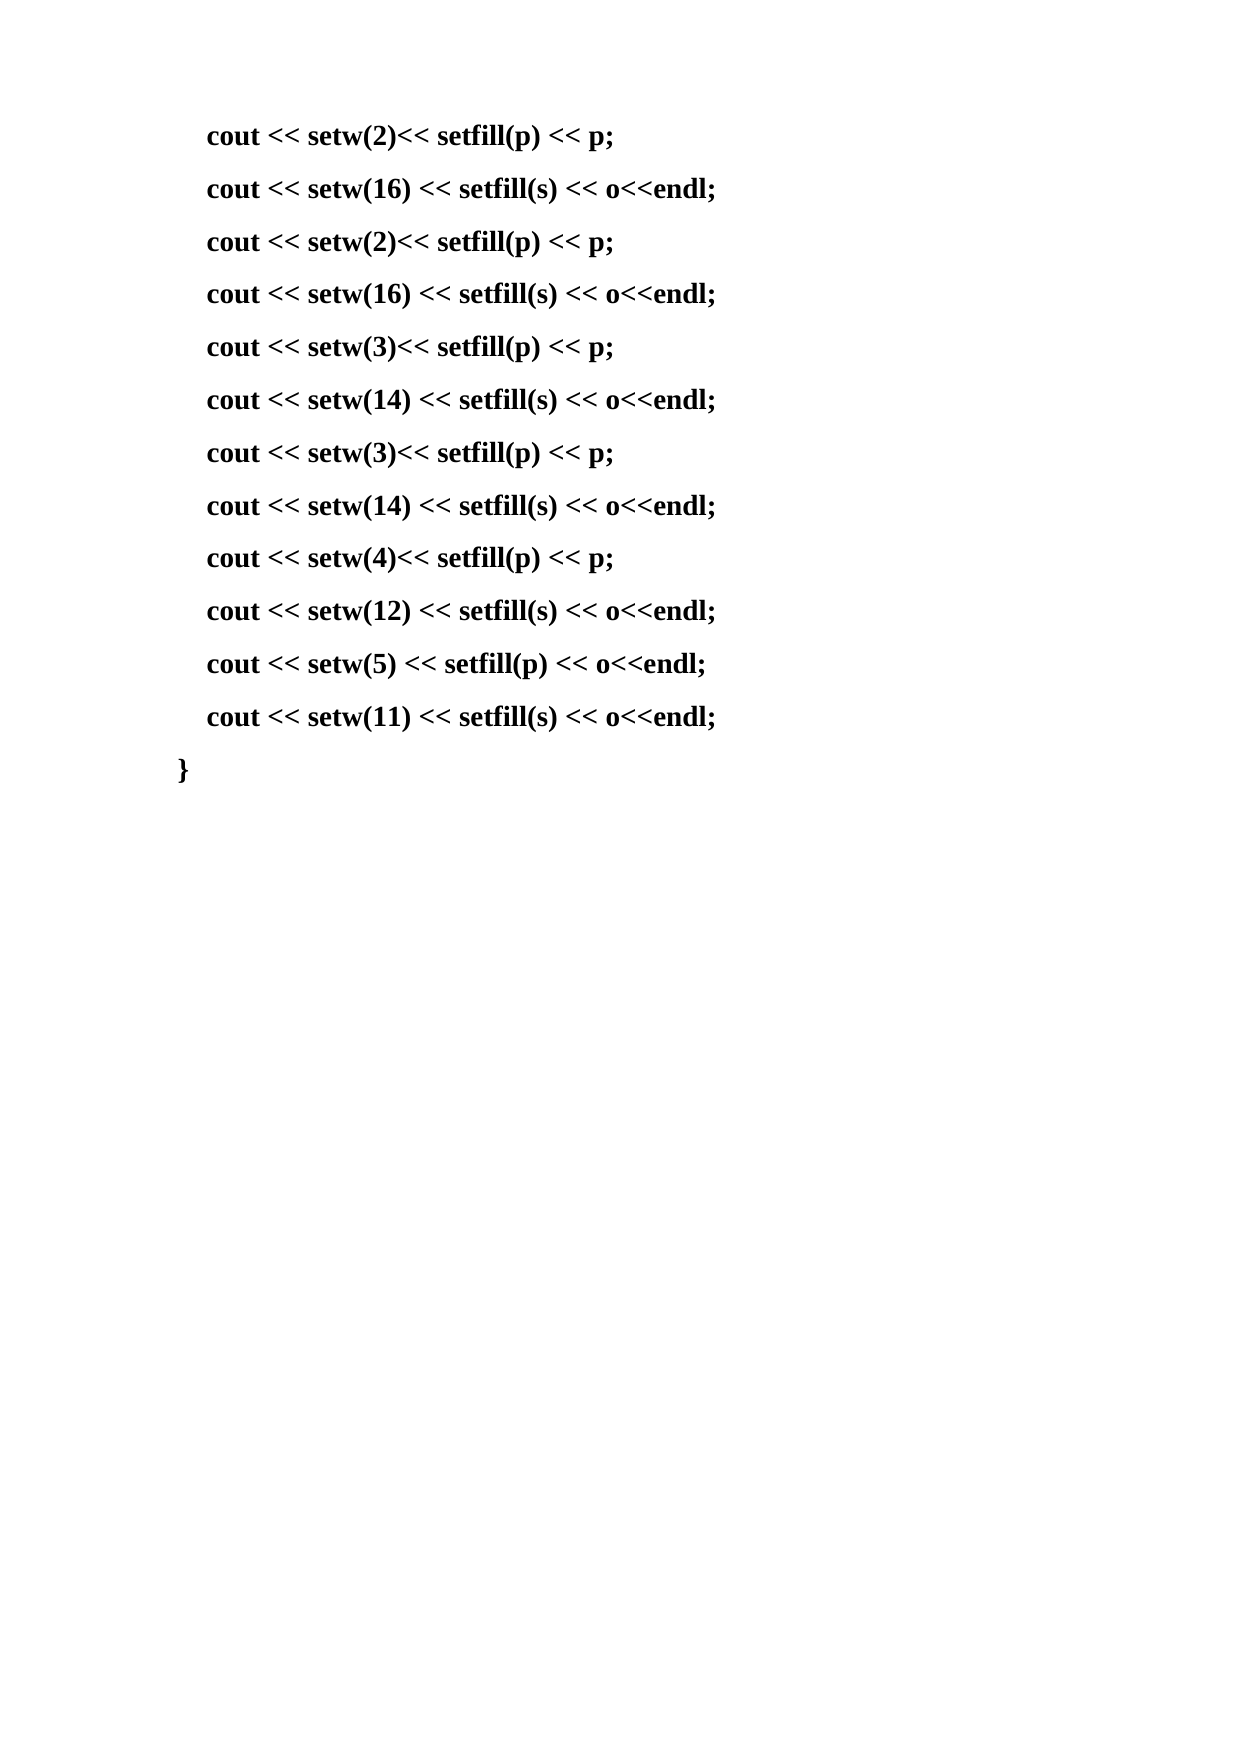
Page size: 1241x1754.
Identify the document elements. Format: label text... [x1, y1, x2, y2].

text cout << setw(11) << setfill(s) << o<<endl; [177, 699, 1152, 733]
text cout << setw(3)<< setfill(p) << p; [177, 329, 1152, 363]
text cout << setw(3)<< setfill(p) << p; [177, 435, 1152, 468]
text cout << setw(14) << setfill(s) << o<<endl; [177, 382, 1152, 416]
text cout << setw(5) << setfill(p) << o<<endl; [177, 646, 1152, 680]
text } [177, 752, 1152, 785]
text cout << setw(2)<< setfill(p) << p; [177, 118, 1152, 152]
text cout << setw(14) << setfill(s) << o<<endl; [177, 488, 1152, 521]
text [177, 277, 1152, 310]
text cout << setw(12) << setfill(s) << o<<endl; [177, 593, 1152, 627]
text cout << setw(4)<< setfill(p) << p; [177, 541, 1152, 574]
text cout << setw(2)<< setfill(p) << p; [177, 224, 1152, 257]
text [177, 171, 1152, 204]
